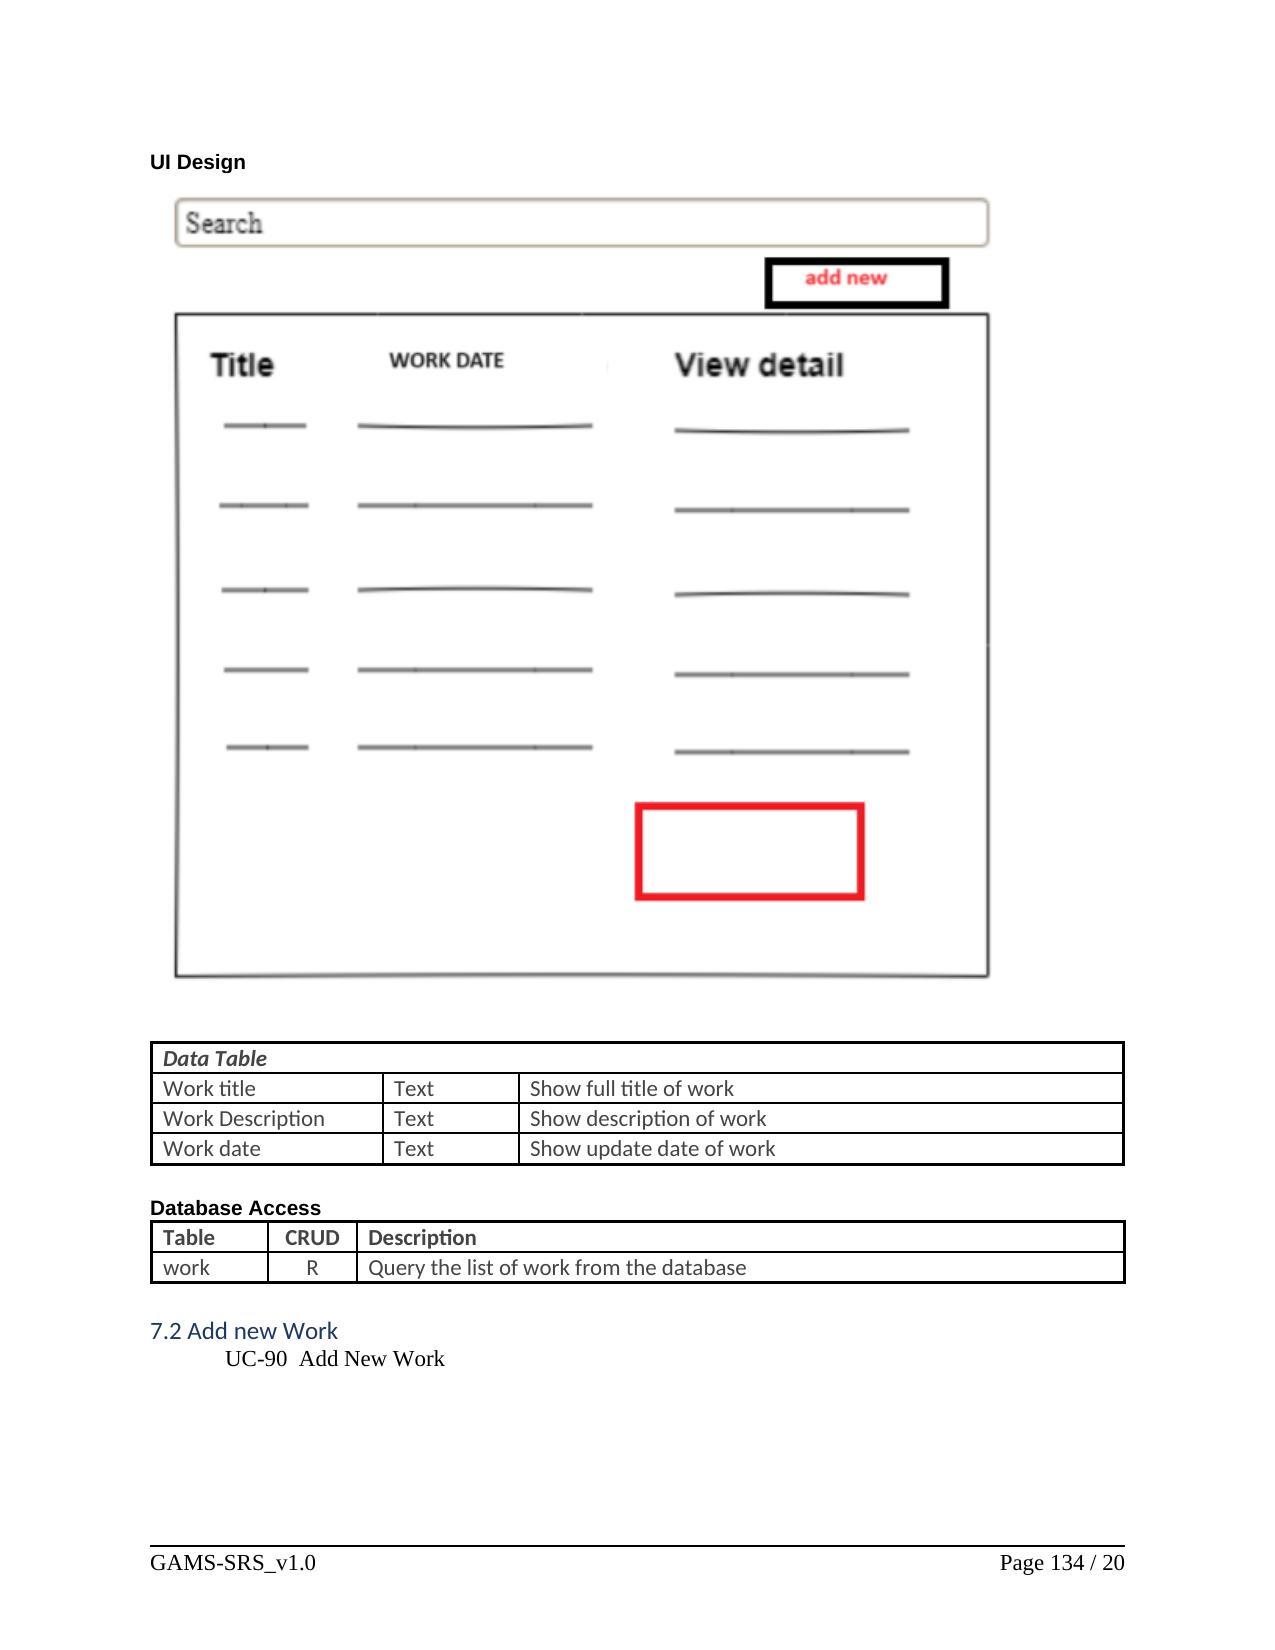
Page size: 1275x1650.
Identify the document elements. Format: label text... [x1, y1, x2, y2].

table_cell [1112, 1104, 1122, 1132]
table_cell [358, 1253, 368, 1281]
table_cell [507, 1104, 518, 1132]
subtitle 7.2 Add new Work [150, 1315, 1125, 1345]
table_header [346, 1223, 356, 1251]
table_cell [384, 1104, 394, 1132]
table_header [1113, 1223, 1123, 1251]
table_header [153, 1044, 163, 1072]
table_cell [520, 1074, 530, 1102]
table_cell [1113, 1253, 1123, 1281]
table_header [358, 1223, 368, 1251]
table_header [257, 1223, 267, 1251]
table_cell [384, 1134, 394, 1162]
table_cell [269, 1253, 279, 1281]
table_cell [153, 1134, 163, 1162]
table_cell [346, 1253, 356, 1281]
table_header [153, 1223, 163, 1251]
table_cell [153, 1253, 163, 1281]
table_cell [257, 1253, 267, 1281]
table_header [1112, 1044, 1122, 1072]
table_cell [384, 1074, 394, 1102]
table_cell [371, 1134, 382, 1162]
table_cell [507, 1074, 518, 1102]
subtitle UI Design [150, 150, 1125, 174]
subtitle Database Access [150, 1196, 1125, 1220]
picture [150, 173, 1029, 1015]
text UC-90 Add New Work [150, 1345, 1125, 1372]
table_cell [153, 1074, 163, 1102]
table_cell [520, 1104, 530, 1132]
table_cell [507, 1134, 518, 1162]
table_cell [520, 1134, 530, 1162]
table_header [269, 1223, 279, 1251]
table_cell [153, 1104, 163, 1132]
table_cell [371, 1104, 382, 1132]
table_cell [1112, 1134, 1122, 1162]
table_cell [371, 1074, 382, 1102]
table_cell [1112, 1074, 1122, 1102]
